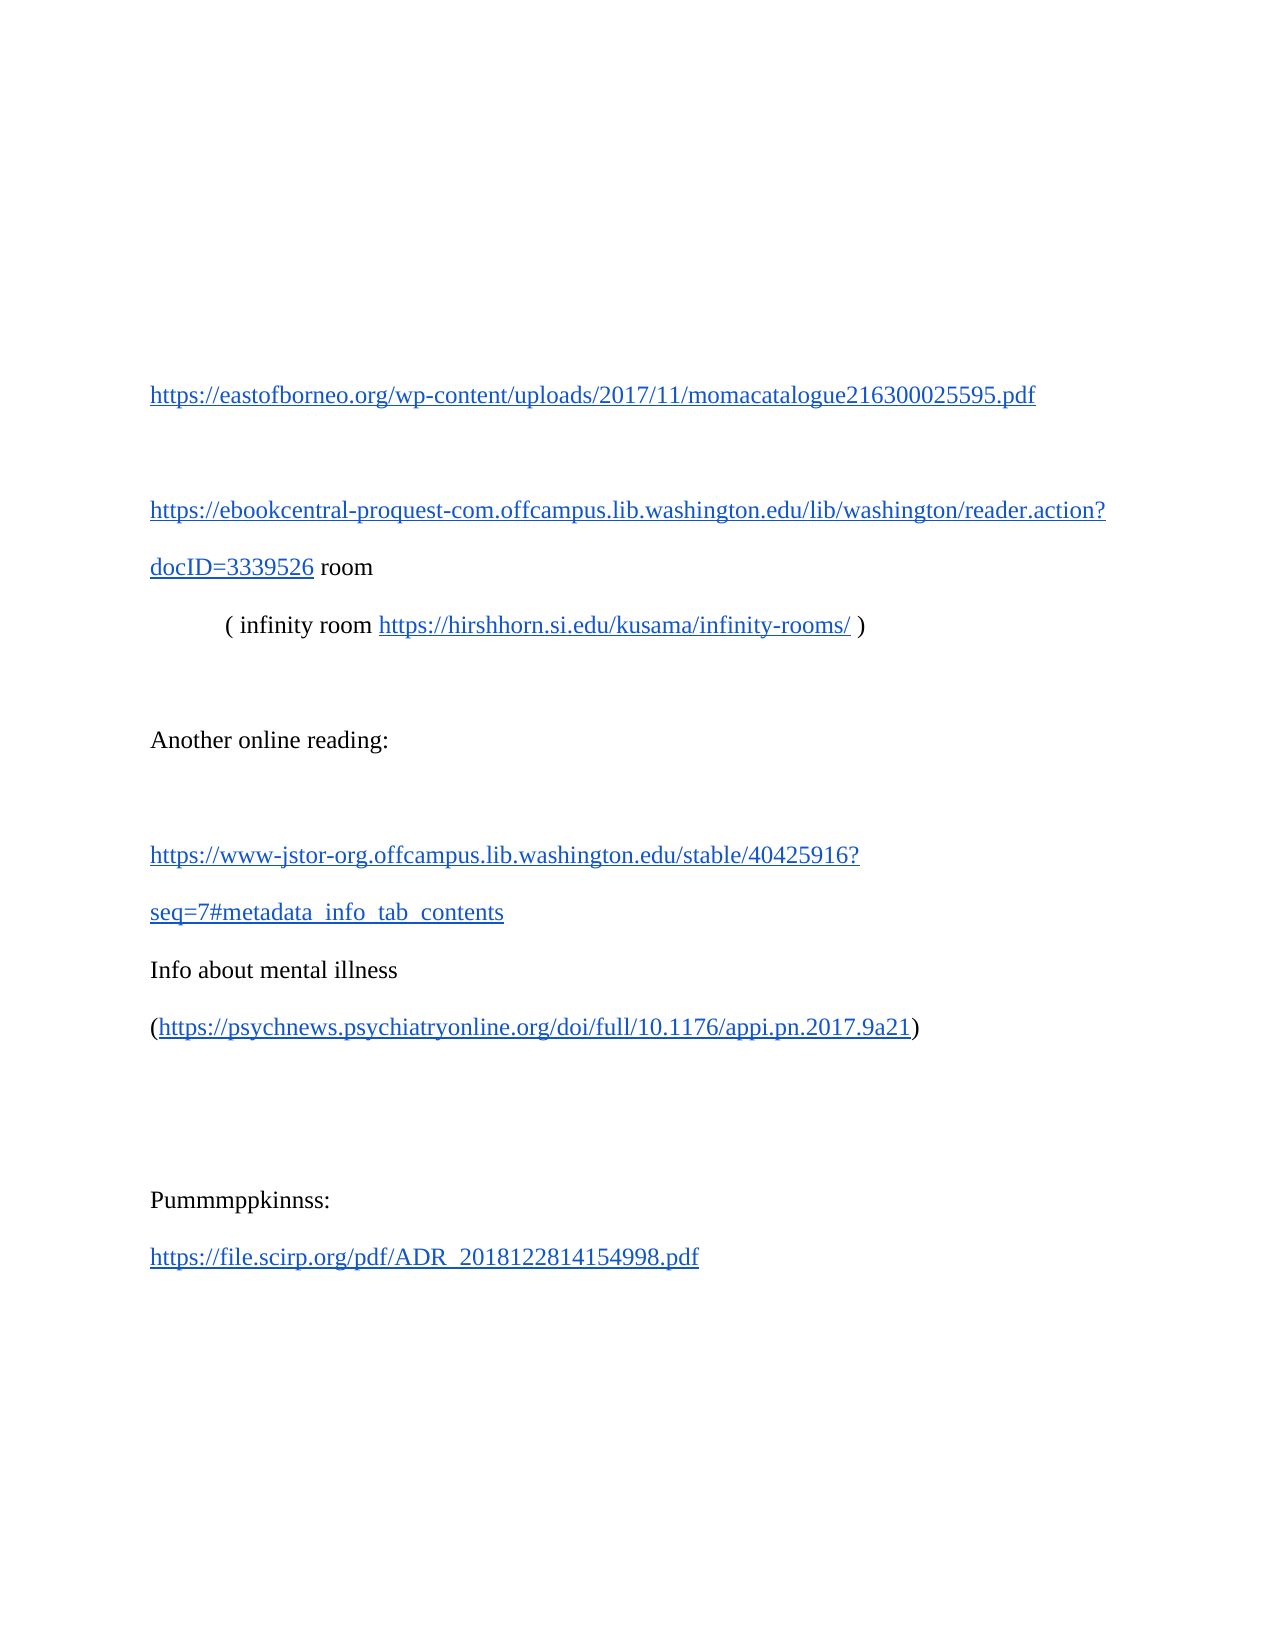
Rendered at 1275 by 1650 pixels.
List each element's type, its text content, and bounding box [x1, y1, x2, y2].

text Another online reading: [150, 725, 1125, 754]
text https://eastofborneo.org/wp-content/uploads/2017/11/momacatalogue216300025595.pdf [150, 380, 1125, 409]
text https://file.scirp.org/pdf/ADR_2018122814154998.pdf [150, 1242, 1125, 1271]
text ( infinity room https://hirshhorn.si.edu/kusama/infinity-rooms/ ) [150, 610, 1125, 639]
text https://www-jstor-org.offcampus.lib.washington.edu/stable/40425916?seq=7#metadata_info_tab_contents [150, 840, 1125, 926]
text Info about mental illness (https://psychnews.psychiatryonline.org/doi/full/10.1176/appi.pn.2017.9a21) [150, 955, 1125, 1041]
text Pummmppkinnss: [150, 1185, 1125, 1214]
text https://ebookcentral-proquest-com.offcampus.lib.washington.edu/lib/washington/reader.action?docID=3339526 room [150, 495, 1125, 581]
